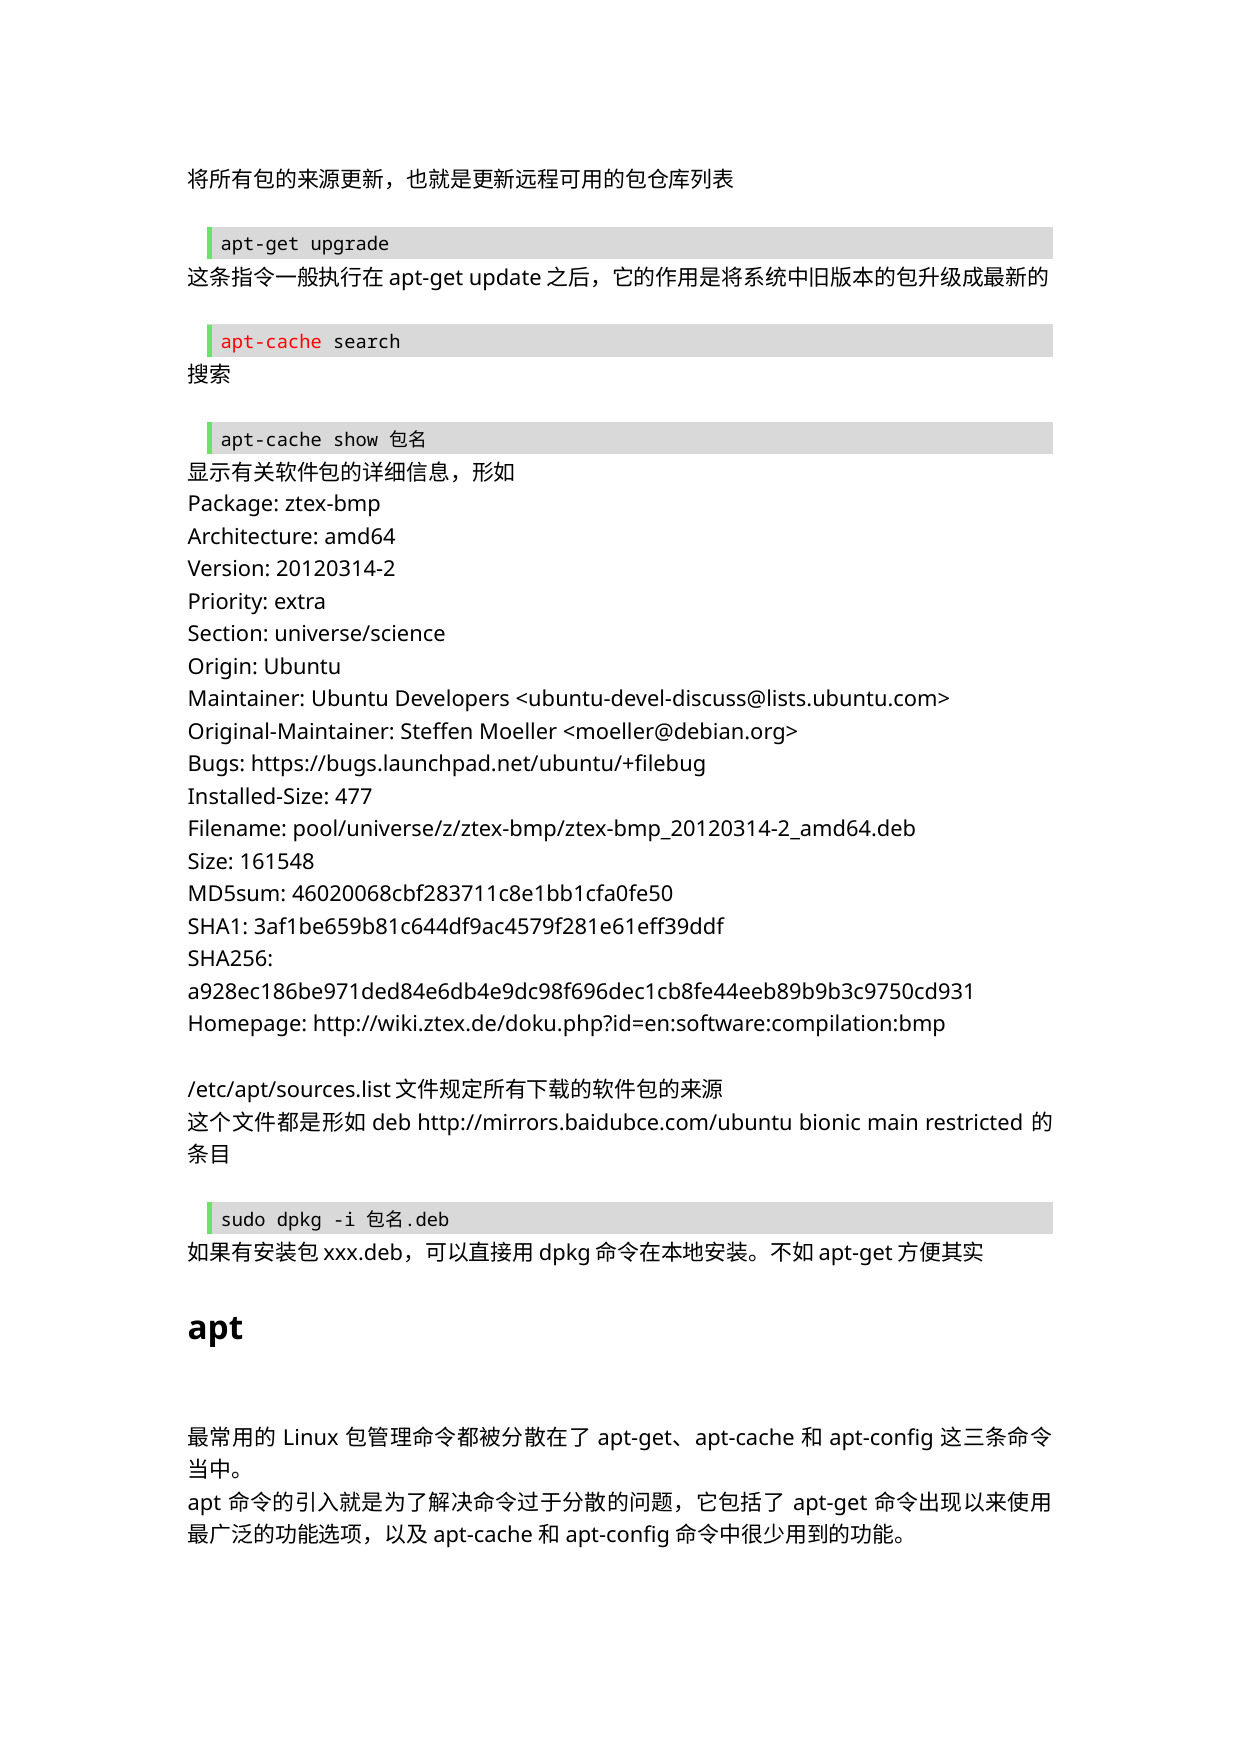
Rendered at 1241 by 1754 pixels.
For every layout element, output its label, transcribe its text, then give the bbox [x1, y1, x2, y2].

text 搜索 [187, 357, 1053, 389]
text apt-get upgrade [212, 227, 1053, 259]
text Version: 20120314-2 [187, 552, 1053, 584]
text /etc/apt/sources.list文件规定所有下载的软件包的来源 [187, 1072, 1053, 1104]
text apt-cache show 包名 [212, 422, 1053, 454]
text Homepage: http://wiki.ztex.de/doku.php?id=en:software:compilation:bmp [187, 1007, 1053, 1039]
text SHA1: 3af1be659b81c644df9ac4579f281e61eff39ddf [187, 909, 1053, 942]
text Original-Maintainer: Steffen Moeller <moeller@debian.org> [187, 714, 1053, 747]
text SHA256: a928ec186be971ded84e6db4e9dc98f696dec1cb8fe44eeb89b9b3c9750cd931 [187, 942, 1053, 1007]
text Priority: extra [187, 584, 1053, 617]
text Package: ztex-bmp [187, 487, 1053, 519]
text Size: 161548 [187, 844, 1053, 877]
text MD5sum: 46020068cbf283711c8e1bb1cfa0fe50 [187, 877, 1053, 909]
text 最常用的 Linux 包管理命令都被分散在了 apt-get、apt-cache 和 apt-config 这三条命令当中。 [187, 1419, 1053, 1484]
text 这个文件都是形如deb http://mirrors.baidubce.com/ubuntu bionic main restricted 的条目 [187, 1104, 1053, 1169]
subtitle apt [187, 1294, 1053, 1359]
text Maintainer: Ubuntu Developers <ubuntu-devel-discuss@lists.ubuntu.com> [187, 682, 1053, 714]
text Bugs: https://bugs.launchpad.net/ubuntu/+filebug [187, 747, 1053, 779]
text Origin: Ubuntu [187, 649, 1053, 682]
text Architecture: amd64 [187, 519, 1053, 552]
text apt 命令的引入就是为了解决命令过于分散的问题，它包括了 apt-get 命令出现以来使用最广泛的功能选项，以及 apt-cache 和 apt-config 命令中很少用到的功能。 [187, 1484, 1053, 1549]
text Filename: pool/universe/z/ztex-bmp/ztex-bmp_20120314-2_amd64.deb [187, 812, 1053, 844]
text sudo dpkg -i 包名.deb [212, 1202, 1053, 1234]
text Installed-Size: 477 [187, 779, 1053, 812]
text 将所有包的来源更新，也就是更新远程可用的包仓库列表 [187, 162, 1053, 194]
text 显示有关软件包的详细信息，形如 [187, 454, 1053, 487]
text 如果有安装包xxx.deb，可以直接用dpkg命令在本地安装。不如apt-get方便其实 [187, 1234, 1053, 1267]
text apt-cache search [207, 324, 1053, 357]
text Section: universe/science [187, 617, 1053, 649]
text 这条指令一般执行在apt-get update之后，它的作用是将系统中旧版本的包升级成最新的 [187, 259, 1053, 292]
